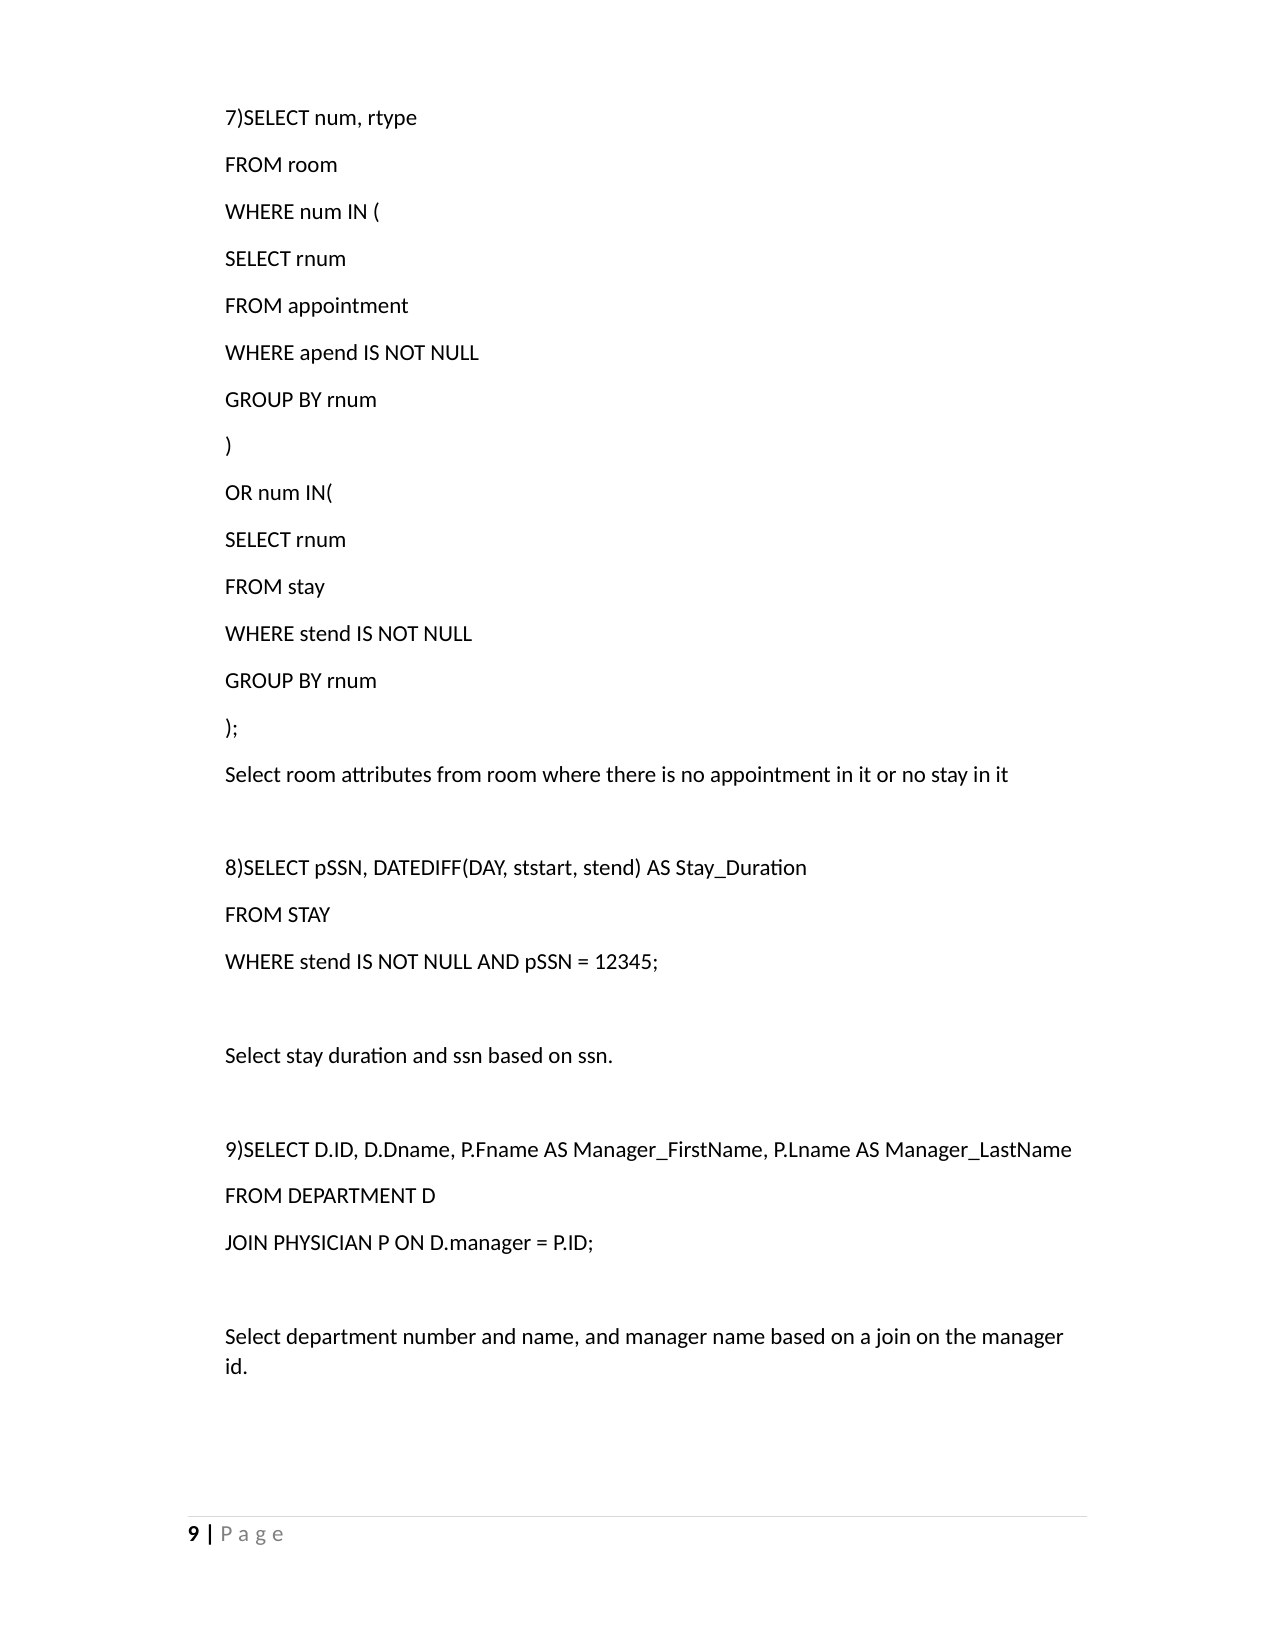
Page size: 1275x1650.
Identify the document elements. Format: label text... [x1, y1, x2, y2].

text FROM stay [225, 572, 1087, 600]
text 9)SELECT D.ID, D.Dname, P.Fname AS Manager_FirstName, P.Lname AS Manager_LastName [225, 1135, 1087, 1163]
text FROM room [225, 150, 1087, 178]
text FROM STAY [225, 900, 1087, 928]
text GROUP BY rnum [225, 385, 1087, 413]
text JOIN PHYSICIAN P ON D.manager = P.ID; [225, 1228, 1087, 1256]
text ) [225, 432, 1087, 459]
text ); [225, 713, 1087, 741]
text WHERE num IN ( [225, 197, 1087, 225]
text SELECT rnum [225, 244, 1087, 272]
text Select stay duration and ssn based on ssn. [225, 1041, 1087, 1069]
text 8)SELECT pSSN, DATEDIFF(DAY, ststart, stend) AS Stay_Duration [225, 853, 1087, 881]
text WHERE stend IS NOT NULL AND pSSN = 12345; [225, 947, 1087, 975]
text WHERE apend IS NOT NULL [225, 338, 1087, 366]
text 7)SELECT num, rtype [225, 103, 1087, 131]
text GROUP BY rnum [225, 666, 1087, 694]
text FROM appointment [225, 291, 1087, 319]
text WHERE stend IS NOT NULL [225, 619, 1087, 647]
text FROM DEPARTMENT D [225, 1182, 1087, 1209]
text Select department number and name, and manager name based on a join on the manager id. [225, 1322, 1087, 1380]
text OR num IN( [225, 478, 1087, 506]
text Select room attributes from room where there is no appointment in it or no stay in it [225, 760, 1087, 788]
text SELECT rnum [225, 525, 1087, 553]
